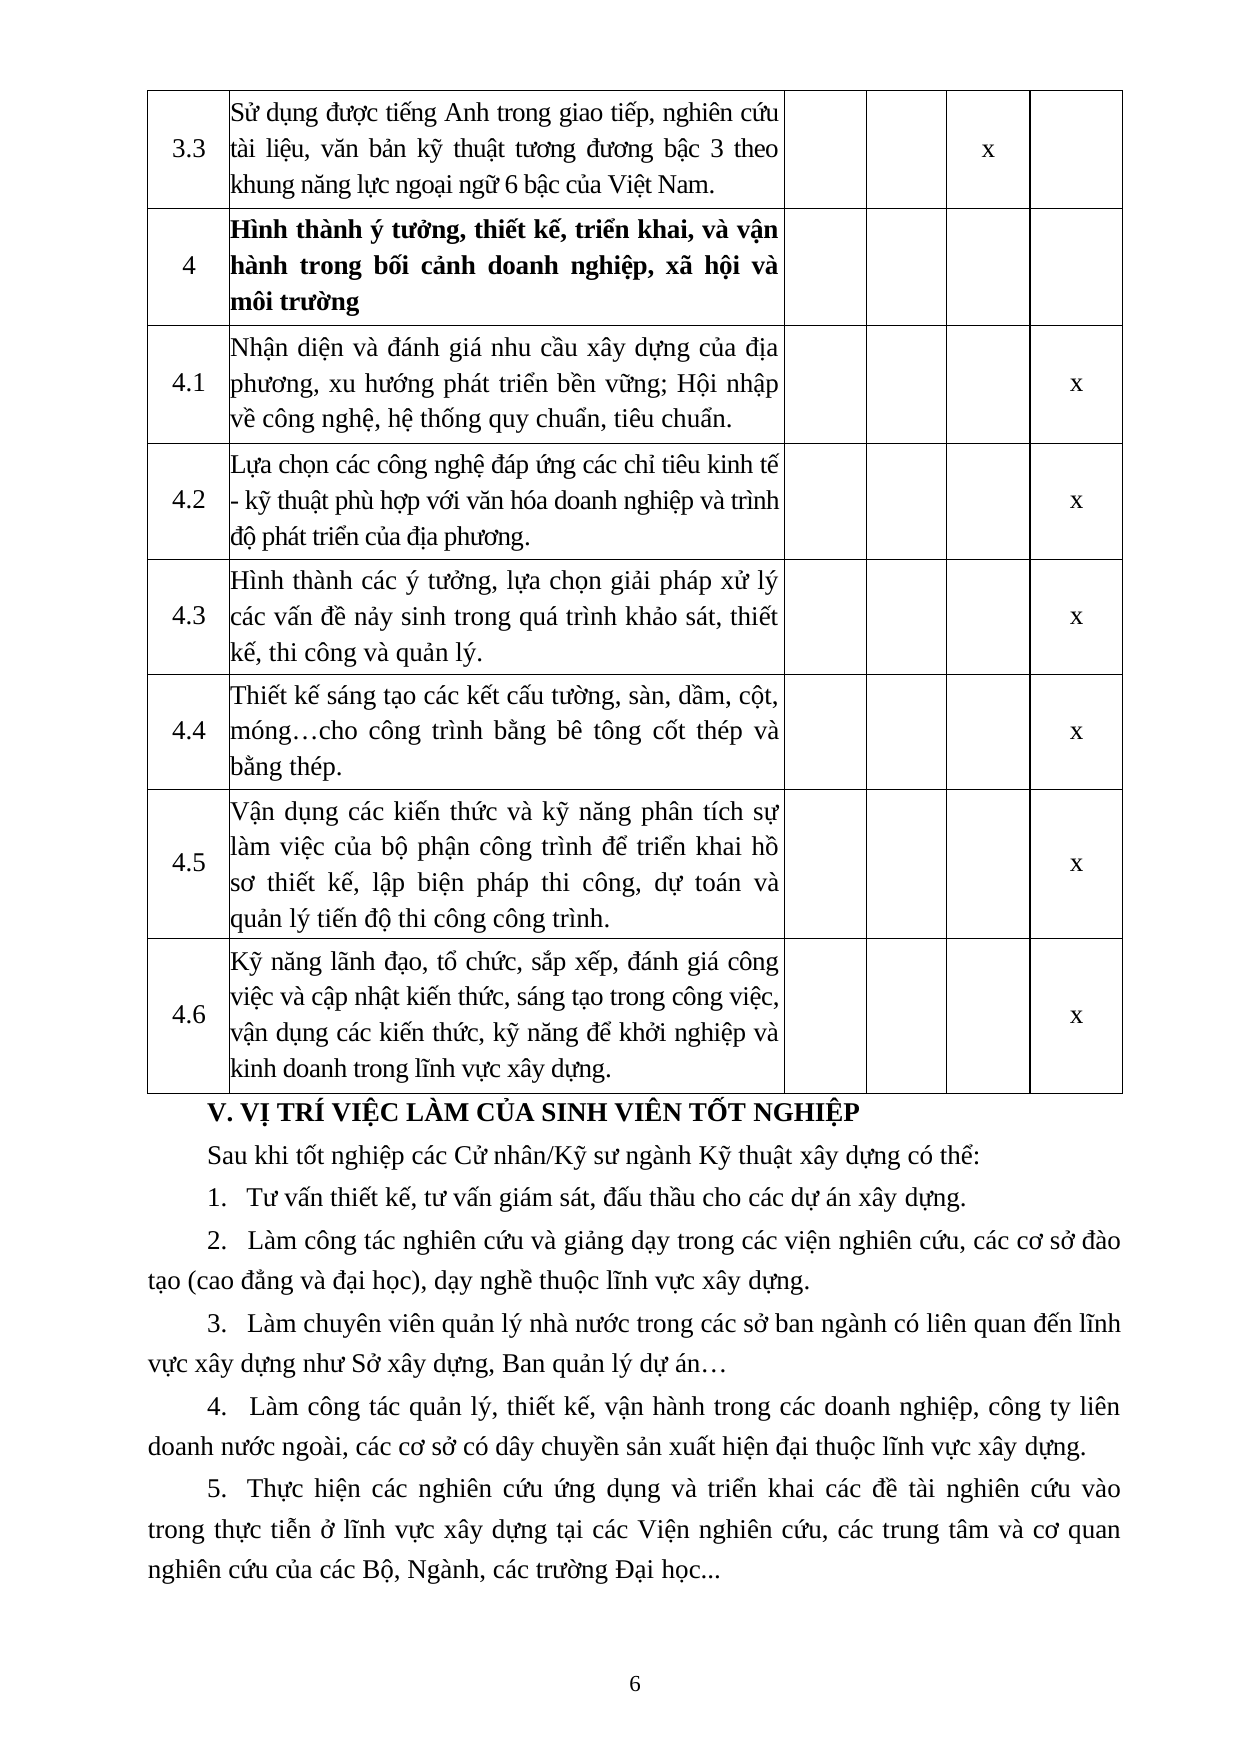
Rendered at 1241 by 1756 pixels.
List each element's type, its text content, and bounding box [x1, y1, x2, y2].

table_cell Hình thành các ý tưởng, lựa chọn giải pháp xử lý các vấn đề nảy sinh trong quá trình khảo sát, thiết kế, thi công và quản lý. [230, 560, 784, 673]
text V. VỊ TRÍ VIỆC LÀM CỦA SINH VIÊN TỐT NGHIỆP [148, 1096, 1122, 1127]
table_cell [947, 560, 1029, 673]
table_cell 4.4 [148, 675, 229, 789]
list Làm công tác quản lý, thiết kế, vận hành trong các doanh nghiệp, công ty liên doanh nước ngoài, các cơ sở có dây chuyền sản xuất hiện đại thuộc lĩnh vực xây dựng. [148, 1390, 1122, 1461]
table_cell [867, 560, 946, 673]
table_cell [785, 560, 866, 673]
table_cell x [1031, 675, 1122, 789]
table_cell [867, 91, 946, 208]
table_cell 4.6 [148, 939, 229, 1093]
table_cell [785, 91, 866, 208]
table_cell 4 [148, 209, 229, 324]
table_cell [867, 209, 946, 324]
table_cell [867, 939, 946, 1093]
table_cell [947, 326, 1029, 443]
table_cell [947, 209, 1029, 324]
list Tư vấn thiết kế, tư vấn giám sát, đấu thầu cho các dự án xây dựng. [148, 1181, 1122, 1212]
table_cell x [947, 91, 1029, 208]
list Làm chuyên viên quản lý nhà nước trong các sở ban ngành có liên quan đến lĩnh vực xây dựng như Sở xây dựng, Ban quản lý dự án… [148, 1307, 1122, 1378]
table_cell [785, 939, 866, 1093]
table_cell Hình thành ý tưởng, thiết kế, triển khai, và vận hành trong bối cảnh doanh nghiệp, xã hội và môi trường [230, 209, 784, 324]
list Thực hiện các nghiên cứu ứng dụng và triển khai các đề tài nghiên cứu vào trong thực tiễn ở lĩnh vực xây dựng tại các Viện nghiên cứu, các trung tâm và cơ quan nghiên cứu của các Bộ, Ngành, các trường Đại học... [148, 1473, 1122, 1584]
table_cell [947, 675, 1029, 789]
table_cell [785, 675, 866, 789]
table_cell [947, 939, 1029, 1093]
table_cell [947, 790, 1029, 938]
table_cell x [1031, 444, 1122, 559]
table_cell [1031, 91, 1122, 208]
table_cell [785, 790, 866, 938]
table_cell 4.5 [148, 790, 229, 938]
table_cell Lựa chọn các công nghệ đáp ứng các chỉ tiêu kinh tế - kỹ thuật phù hợp với văn hóa doanh nghiệp và trình độ phát triển của địa phương. [230, 444, 784, 559]
table_cell Thiết kế sáng tạo các kết cấu tường, sàn, dầm, cột, móng…cho công trình bằng bê tông cốt thép và bằng thép. [230, 675, 784, 789]
text Sau khi tốt nghiệp các Cử nhân/Kỹ sư ngành Kỹ thuật xây dựng có thể: [148, 1139, 1122, 1170]
table_cell [867, 326, 946, 443]
table_cell Vận dụng các kiến thức và kỹ năng phân tích sự làm việc của bộ phận công trình để triển khai hồ sơ thiết kế, lập biện pháp thi công, dự toán và quản lý tiến độ thi công công trình. [230, 790, 784, 938]
table_cell [867, 675, 946, 789]
table_cell x [1031, 326, 1122, 443]
table_cell 4.2 [148, 444, 229, 559]
table_cell [785, 444, 866, 559]
table_cell 4.1 [148, 326, 229, 443]
table_cell x [1031, 790, 1122, 938]
table_cell [947, 444, 1029, 559]
table_cell 4.3 [148, 560, 229, 673]
table_cell [785, 209, 866, 324]
table_cell [867, 790, 946, 938]
table_cell [785, 326, 866, 443]
list Làm công tác nghiên cứu và giảng dạy trong các viện nghiên cứu, các cơ sở đào tạo (cao đẳng và đại học), dạy nghề thuộc lĩnh vực xây dựng. [148, 1224, 1122, 1295]
table_cell Sử dụng được tiếng Anh trong giao tiếp, nghiên cứu tài liệu, văn bản kỹ thuật tương đương bậc 3 theo khung năng lực ngoại ngữ 6 bậc của Việt Nam. [230, 91, 784, 208]
table_cell [1031, 209, 1122, 324]
table_cell [867, 444, 946, 559]
table_cell x [1031, 939, 1122, 1093]
table_cell Nhận diện và đánh giá nhu cầu xây dựng của địa phương, xu hướng phát triển bền vững; Hội nhập về công nghệ, hệ thống quy chuẩn, tiêu chuẩn. [230, 326, 784, 443]
table_cell Kỹ năng lãnh đạo, tổ chức, sắp xếp, đánh giá công việc và cập nhật kiến thức, sáng tạo trong công việc, vận dụng các kiến thức, kỹ năng để khởi nghiệp và kinh doanh trong lĩnh vực xây dựng. [230, 939, 784, 1093]
table_cell x [1031, 560, 1122, 673]
table_cell 3.3 [148, 91, 229, 208]
